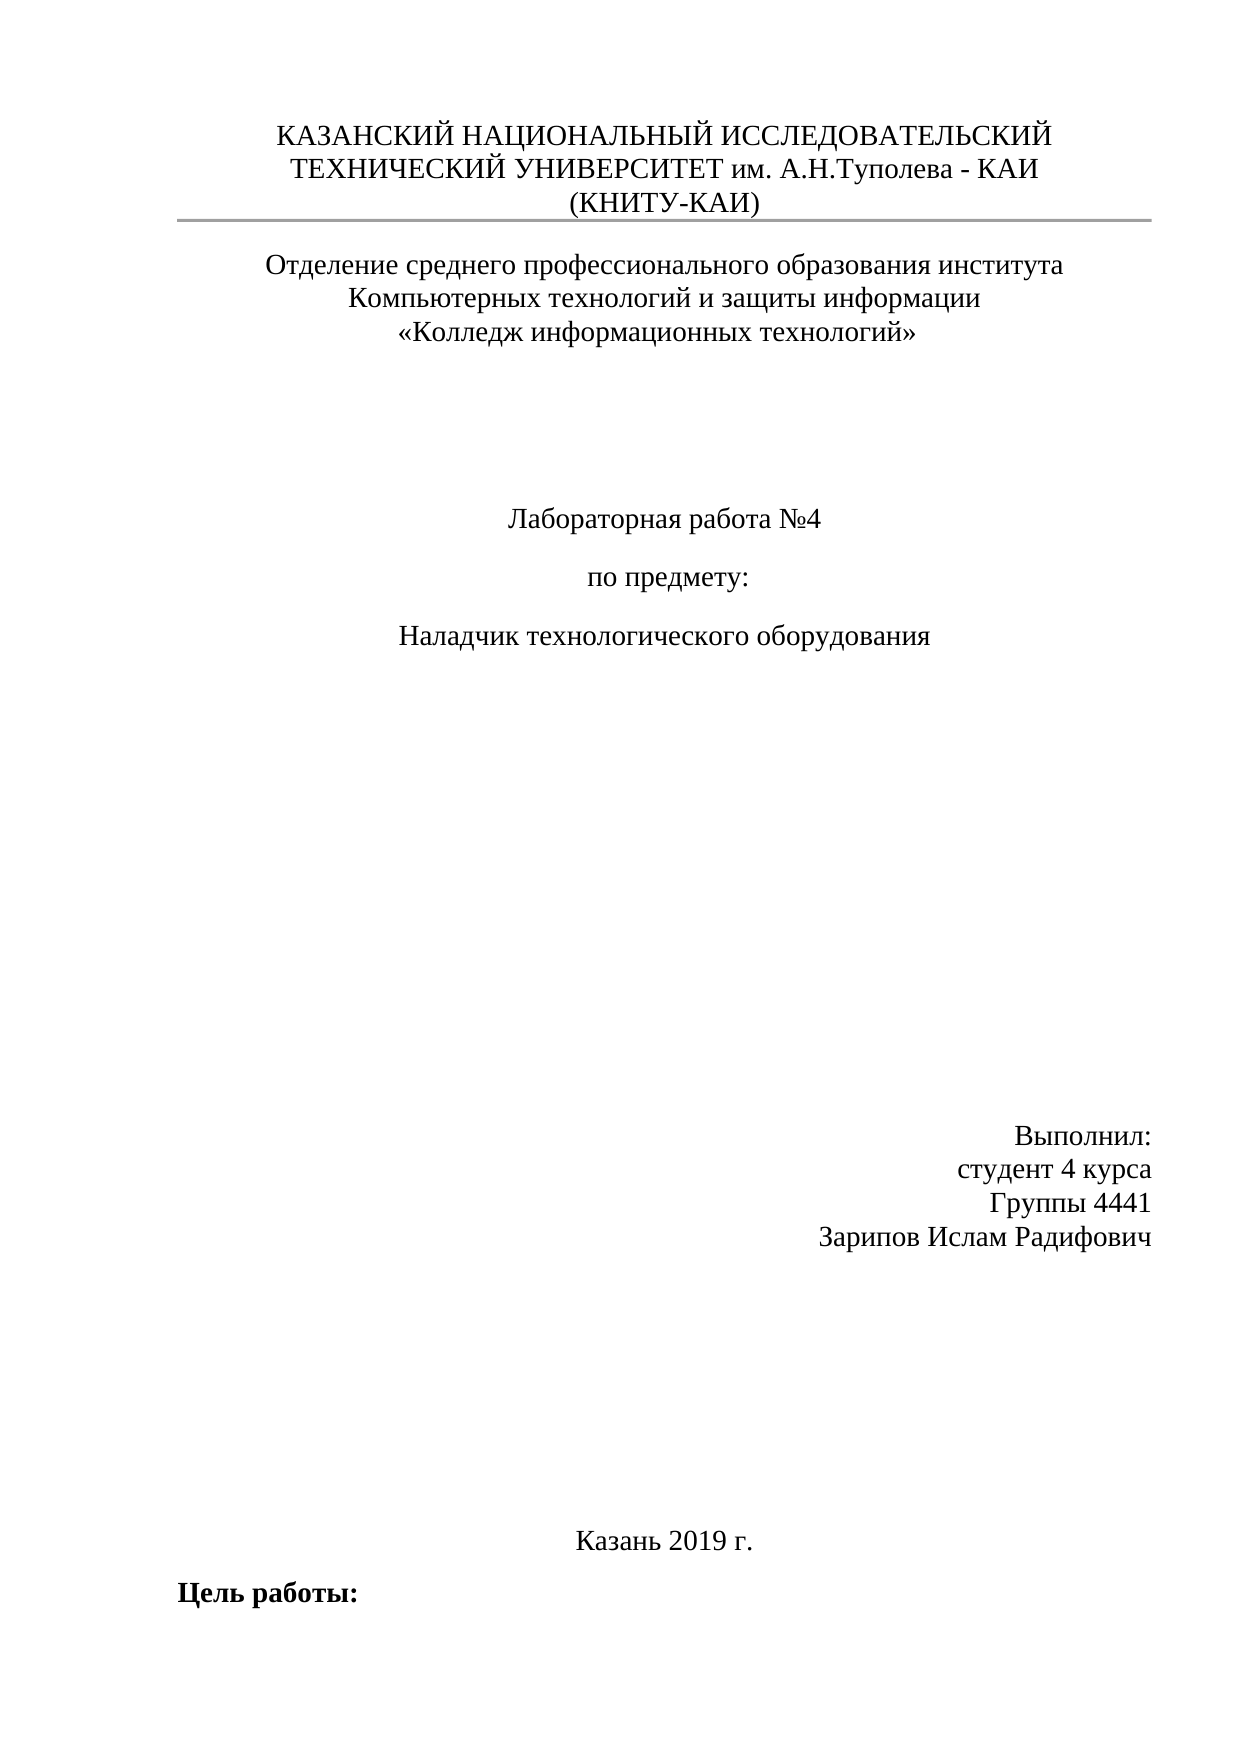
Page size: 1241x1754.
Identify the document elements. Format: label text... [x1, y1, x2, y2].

text Казань 2019 г. [177, 1523, 1152, 1557]
text Компьютерных технологий и защиты информации [177, 280, 1152, 314]
text Лабораторная работа №4 [177, 501, 1152, 534]
text Зарипов Ислам Радифович [318, 1219, 1152, 1252]
text Цель работы: [177, 1575, 1152, 1609]
text студент 4 курса [693, 1152, 1152, 1185]
text по предмету: [177, 559, 1152, 593]
text (КНИТУ-КАИ) [177, 185, 1152, 218]
text ТЕХНИЧЕСКИЙ УНИВЕРСИТЕТ им. А.Н.Туполева - КАИ [177, 152, 1152, 185]
text КАЗАНСКИЙ НАЦИОНАЛЬНЫЙ ИССЛЕДОВАТЕЛЬСКИЙ [177, 118, 1152, 152]
text Наладчик технологического оборудования [177, 618, 1152, 814]
text Группы 4441 [693, 1185, 1152, 1219]
text Отделение среднего профессионального образования института [177, 247, 1152, 280]
text «Колледж информационных технологий» [177, 314, 1137, 347]
text Выполнил: [693, 1118, 1152, 1152]
